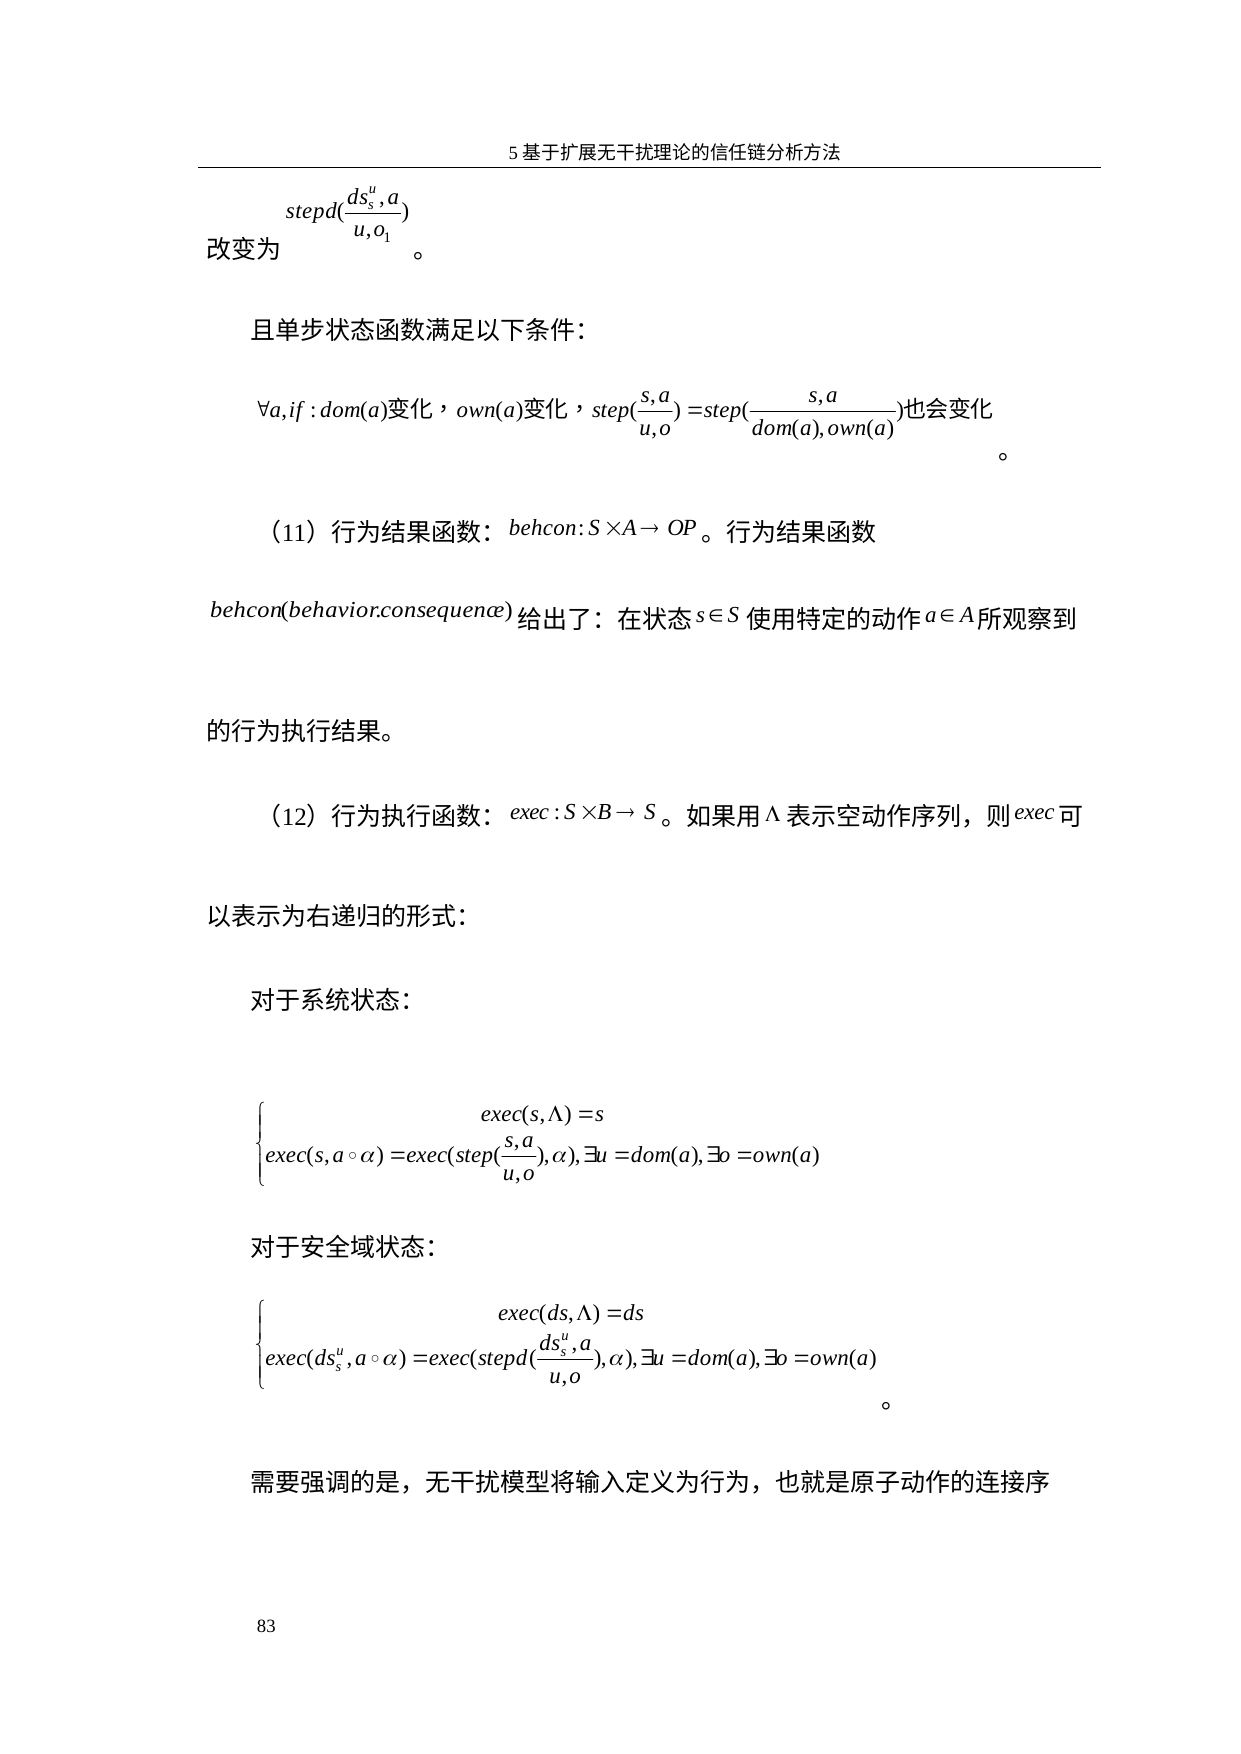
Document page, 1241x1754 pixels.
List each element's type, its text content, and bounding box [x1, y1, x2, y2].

text 。 [207, 1296, 1093, 1429]
list 行为执行函数：。如果用表示空动作序列，则可以表示为右递归的形式： [207, 781, 1093, 947]
list 对于系统状态： [207, 966, 1093, 1032]
list 行为结果函数：。行为结果函数给出了：在状态使用特定的动作所观察到的行为执行结果。 [207, 497, 1093, 763]
list 单步系统状态函数：。.单步函数描述的是系从前一个状态，由某一安全域某一动作主体执行某个动作之后，应该到达的后一个状态；在系统存在安全域中的主体，执行动作之后，对系统的改变为。同理，动作对动作所属安全域的改变单步域状态函数为，在安全域在下的主体，执行动作之后，对安全域改变为。 [207, 177, 1093, 277]
text 对于安全域状态： [207, 1212, 1093, 1278]
list 且单步状态函数满足以下条件： [207, 295, 1093, 361]
text 需要强调的是，无干扰模型将输入定义为行为，也就是原子动作的连接序列。本文遵从原有的无干扰理论，对系统进行描述。 [207, 1447, 1093, 1514]
list 。 [207, 379, 1093, 479]
